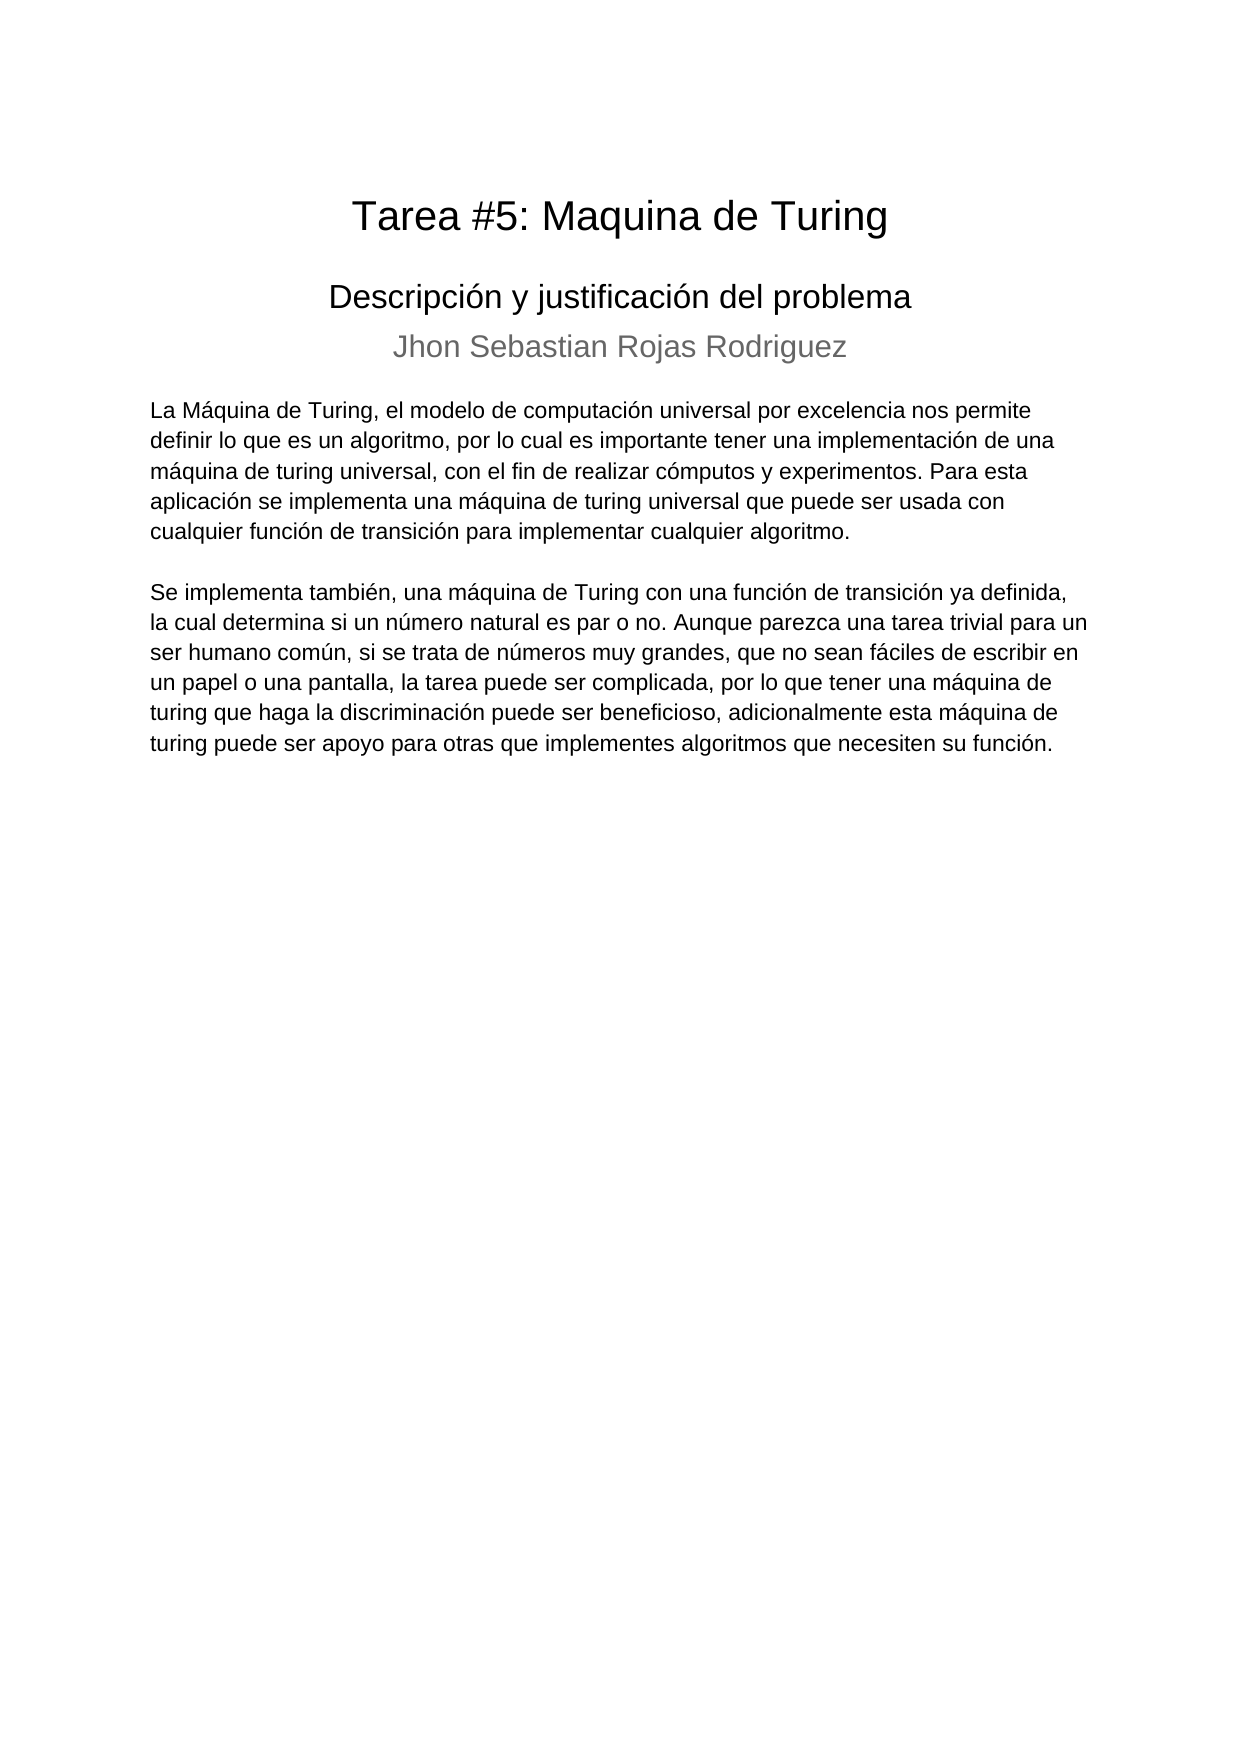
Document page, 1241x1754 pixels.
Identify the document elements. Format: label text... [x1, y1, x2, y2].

subtitle Descripción y justificación del problema [150, 277, 1090, 316]
subtitle Jhon Sebastian Rojas Rodriguez [150, 328, 1090, 364]
text Se implementa también, una máquina de Turing con una función de transición ya definida, la cual determina si un número natural es par o no. Aunque parezca una tarea trivial para un ser humano común, si se trata de números muy grandes, que no sean fáciles de escribir en un papel o una pantalla, la tarea puede ser complicada, por lo que tener una máquina de turing que haga la discriminación puede ser beneficioso, adicionalmente esta máquina de turing puede ser apoyo para otras que implementes algoritmos que necesiten su función. [150, 578, 1090, 756]
text La Máquina de Turing, el modelo de computación universal por excelencia nos permite definir lo que es un algoritmo, por lo cual es importante tener una implementación de una máquina de turing universal, con el fin de realizar cómputos y experimentos. Para esta aplicación se implementa una máquina de turing universal que puede ser usada con cualquier función de transición para implementar cualquier algoritmo. [150, 397, 1090, 544]
subtitle Tarea #5: Maquina de Turing [150, 192, 1090, 239]
